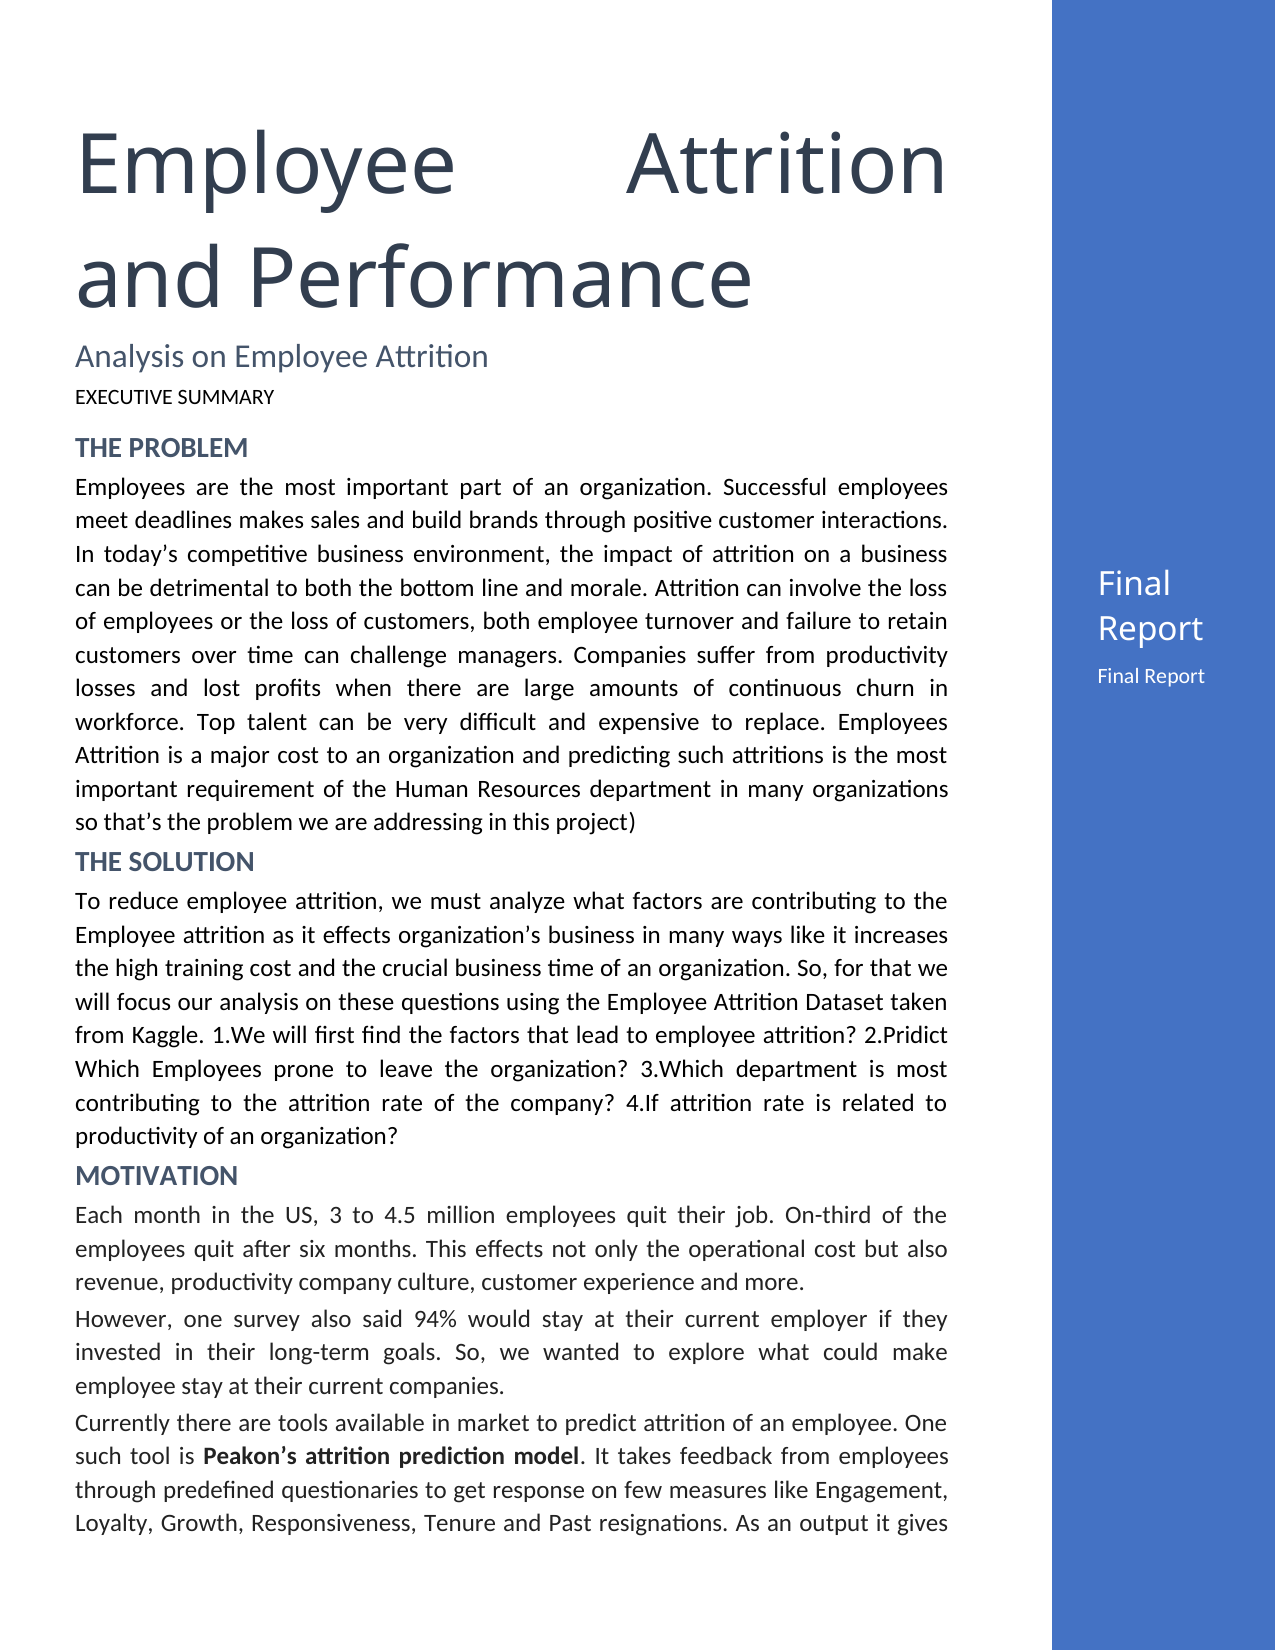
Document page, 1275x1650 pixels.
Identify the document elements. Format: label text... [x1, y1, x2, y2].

text THE PROBLEM [75, 429, 1052, 464]
text EXECUTIVE SUMMARY [75, 383, 1052, 409]
text MOTIVATION [75, 1157, 1052, 1193]
text Each month in the US, 3 to 4.5 million employees quit their job. On-third of the employees quit after six months. This effects not only the operational cost but also revenue, productivity company culture, customer experience and more. [75, 1199, 1052, 1297]
text However, one survey also said 94% would stay at their current employer if they invested in their long-term goals. So, we wanted to explore what could make employee stay at their current companies. [75, 1303, 1052, 1401]
text To reduce employee attrition, we must analyze what factors are contributing to the Employee attrition as it effects organization’s business in many ways like it increases the high training cost and the crucial business time of an organization. So, for that we will focus our analysis on these questions using the Employee Attrition Dataset taken from Kaggle. 1.We will first find the factors that lead to employee attrition? 2.Pridict Which Employees prone to leave the organization? 3.Which department is most contributing to the attrition rate of the company? 4.If attrition rate is related to productivity of an organization? [75, 886, 1052, 1151]
text THE SOLUTION [75, 843, 1052, 879]
text Employees are the most important part of an organization. Successful employees meet deadlines makes sales and build brands through positive customer interactions. In today’s competitive business environment, the impact of attrition on a business can be detrimental to both the bottom line and morale. Attrition can involve the loss of employees or the loss of customers, both employee turnover and failure to retain customers over time can challenge managers. Companies suffer from productivity losses and lost profits when there are large amounts of continuous churn in workforce. Top talent can be very difficult and expensive to replace. Employees Attrition is a major cost to an organization and predicting such attritions is the most important requirement of the Human Resources department in many organizations so that’s the problem we are addressing in this project) [75, 471, 1052, 837]
